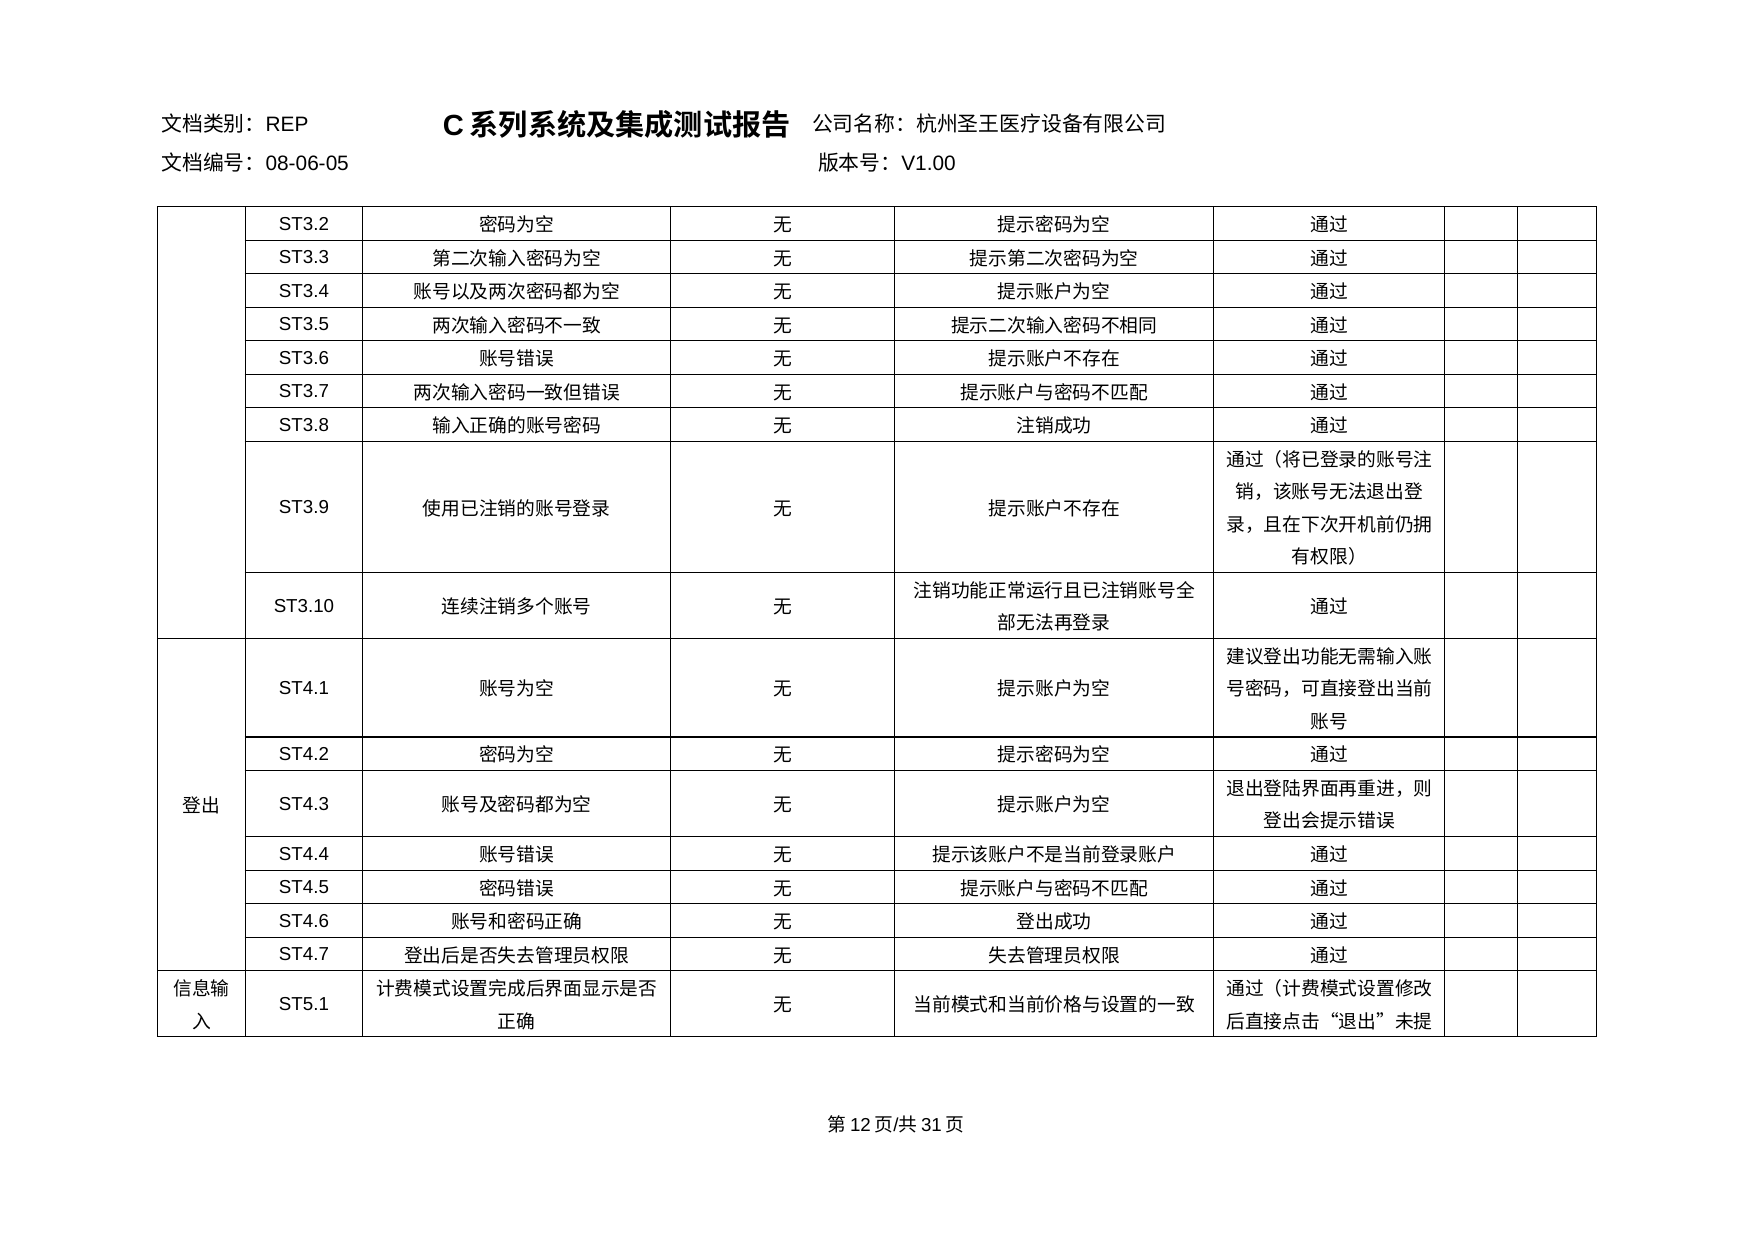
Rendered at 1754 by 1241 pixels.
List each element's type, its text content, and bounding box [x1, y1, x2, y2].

table_cell 提示账户为空 [895, 771, 1213, 836]
table_cell 提示该账户不是当前登录账户 [895, 837, 1213, 869]
table_cell [1518, 904, 1596, 937]
table_cell 登出成功 [895, 904, 1213, 937]
table_cell 提示账户为空 [895, 274, 1213, 307]
table_cell 无 [671, 871, 894, 903]
table_cell 无 [671, 738, 894, 770]
table_cell ST3.3 [246, 241, 362, 273]
table_cell 计费模式设置完成后界面显示是否正确 [363, 971, 670, 1036]
table_cell 通过 [1214, 308, 1444, 340]
table_cell 通过 [1214, 904, 1444, 937]
table_cell 账号为空 [363, 639, 670, 736]
table_cell 第二次输入密码为空 [363, 241, 670, 273]
table_cell 提示账户与密码不匹配 [895, 375, 1213, 407]
table_cell ST3.9 [246, 442, 362, 572]
table_cell 连续注销多个账号 [363, 573, 670, 638]
table_cell 提示账户不存在 [895, 341, 1213, 374]
table_cell 信息输入 [158, 971, 245, 1036]
table_cell [1445, 341, 1517, 374]
table_cell [1445, 308, 1517, 340]
table_cell [1518, 442, 1596, 572]
table_cell ST4.7 [246, 938, 362, 970]
table_cell ST4.2 [246, 738, 362, 770]
table_cell [1445, 375, 1517, 407]
table_cell [1445, 738, 1517, 770]
table_cell 账号及密码都为空 [363, 771, 670, 836]
table_cell ST3.6 [246, 341, 362, 374]
table_cell 无 [671, 442, 894, 572]
table_cell 无 [671, 207, 894, 239]
table_cell 无 [671, 308, 894, 340]
table_cell ST3.5 [246, 308, 362, 340]
table_cell [1445, 408, 1517, 441]
table_cell 通过 [1214, 375, 1444, 407]
table_cell 退出登陆界面再重进，则登出会提示错误 [1214, 771, 1444, 836]
table_cell 两次输入密码一致但错误 [363, 375, 670, 407]
table_cell 通过 [1214, 938, 1444, 970]
table_cell [1518, 207, 1596, 239]
table_cell 注销 [158, 207, 245, 638]
table_cell 通过（将已登录的账号注销，该账号无法退出登录，且在下次开机前仍拥有权限） [1214, 442, 1444, 572]
table_cell 无 [671, 375, 894, 407]
table_cell 通过 [1214, 573, 1444, 638]
table_cell 提示密码为空 [895, 738, 1213, 770]
table_cell 提示第二次密码为空 [895, 241, 1213, 273]
table_cell [1445, 938, 1517, 970]
table_cell 密码为空 [363, 738, 670, 770]
table_cell ST4.6 [246, 904, 362, 937]
table_cell 通过 [1214, 241, 1444, 273]
table_cell [1445, 442, 1517, 572]
table_cell ST5.1 [246, 971, 362, 1036]
table_cell 通过 [1214, 738, 1444, 770]
table_cell 建议登出功能无需输入账号密码，可直接登出当前账号 [1214, 639, 1444, 736]
table_cell [1518, 738, 1596, 770]
table_cell ST3.2 [246, 207, 362, 239]
table_cell 通过 [1214, 274, 1444, 307]
table_cell ST3.10 [246, 573, 362, 638]
table_cell ST4.4 [246, 837, 362, 869]
table_cell [1518, 771, 1596, 836]
table_cell 提示账户为空 [895, 639, 1213, 736]
table_cell 账号和密码正确 [363, 904, 670, 937]
table_cell 无 [671, 904, 894, 937]
table_cell 无 [671, 341, 894, 374]
table_cell 无 [671, 274, 894, 307]
table_cell 提示账户与密码不匹配 [895, 871, 1213, 903]
table_cell 密码为空 [363, 207, 670, 239]
table_cell ST4.5 [246, 871, 362, 903]
table_cell [1518, 341, 1596, 374]
table_cell 无 [671, 971, 894, 1036]
table_cell 无 [671, 771, 894, 836]
table_cell 通过 [1214, 837, 1444, 869]
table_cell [1214, 971, 1444, 1036]
table_cell [1445, 241, 1517, 273]
table_cell [1445, 573, 1517, 638]
table_cell 无 [671, 837, 894, 869]
table_cell [1518, 375, 1596, 407]
table_cell [1518, 573, 1596, 638]
table_cell [1445, 639, 1517, 736]
table_cell 输入正确的账号密码 [363, 408, 670, 441]
table_cell [1445, 771, 1517, 836]
table_cell 提示密码为空 [895, 207, 1213, 239]
table_cell 密码错误 [363, 871, 670, 903]
table_cell 两次输入密码不一致 [363, 308, 670, 340]
table_cell [1518, 241, 1596, 273]
table_cell [1445, 971, 1517, 1036]
table_cell [1445, 207, 1517, 239]
table_cell [1445, 871, 1517, 903]
table_cell 失去管理员权限 [895, 938, 1213, 970]
table_cell 通过 [1214, 408, 1444, 441]
table_cell [1445, 274, 1517, 307]
table_cell [1518, 837, 1596, 869]
table_cell 账号以及两次密码都为空 [363, 274, 670, 307]
table_cell [1518, 274, 1596, 307]
table_cell ST4.1 [246, 639, 362, 736]
table_cell ST3.7 [246, 375, 362, 407]
table_cell 通过 [1214, 871, 1444, 903]
table_cell 无 [671, 408, 894, 441]
table_cell 通过 [1214, 207, 1444, 239]
table_cell [1518, 871, 1596, 903]
table_cell 注销成功 [895, 408, 1213, 441]
table_cell 提示账户不存在 [895, 442, 1213, 572]
table_cell ST3.4 [246, 274, 362, 307]
table_cell 无 [671, 639, 894, 736]
table_cell 使用已注销的账号登录 [363, 442, 670, 572]
table_cell 登出 [158, 639, 245, 970]
table_cell 无 [671, 938, 894, 970]
table_cell 提示二次输入密码不相同 [895, 308, 1213, 340]
table_cell [1445, 837, 1517, 869]
table_cell 注销功能正常运行且已注销账号全部无法再登录 [895, 573, 1213, 638]
table_cell 无 [671, 573, 894, 638]
table_cell [1518, 938, 1596, 970]
table_cell [1518, 971, 1596, 1036]
table_cell 通过 [1214, 341, 1444, 374]
table_cell [1518, 639, 1596, 736]
table_cell [1518, 308, 1596, 340]
table_cell 账号错误 [363, 341, 670, 374]
table_cell [1445, 904, 1517, 937]
table_cell 登出后是否失去管理员权限 [363, 938, 670, 970]
table_cell 当前模式和当前价格与设置的一致 [895, 971, 1213, 1036]
table_cell ST4.3 [246, 771, 362, 836]
table_cell 账号错误 [363, 837, 670, 869]
table_cell 无 [671, 241, 894, 273]
table_cell ST3.8 [246, 408, 362, 441]
table_cell [1518, 408, 1596, 441]
